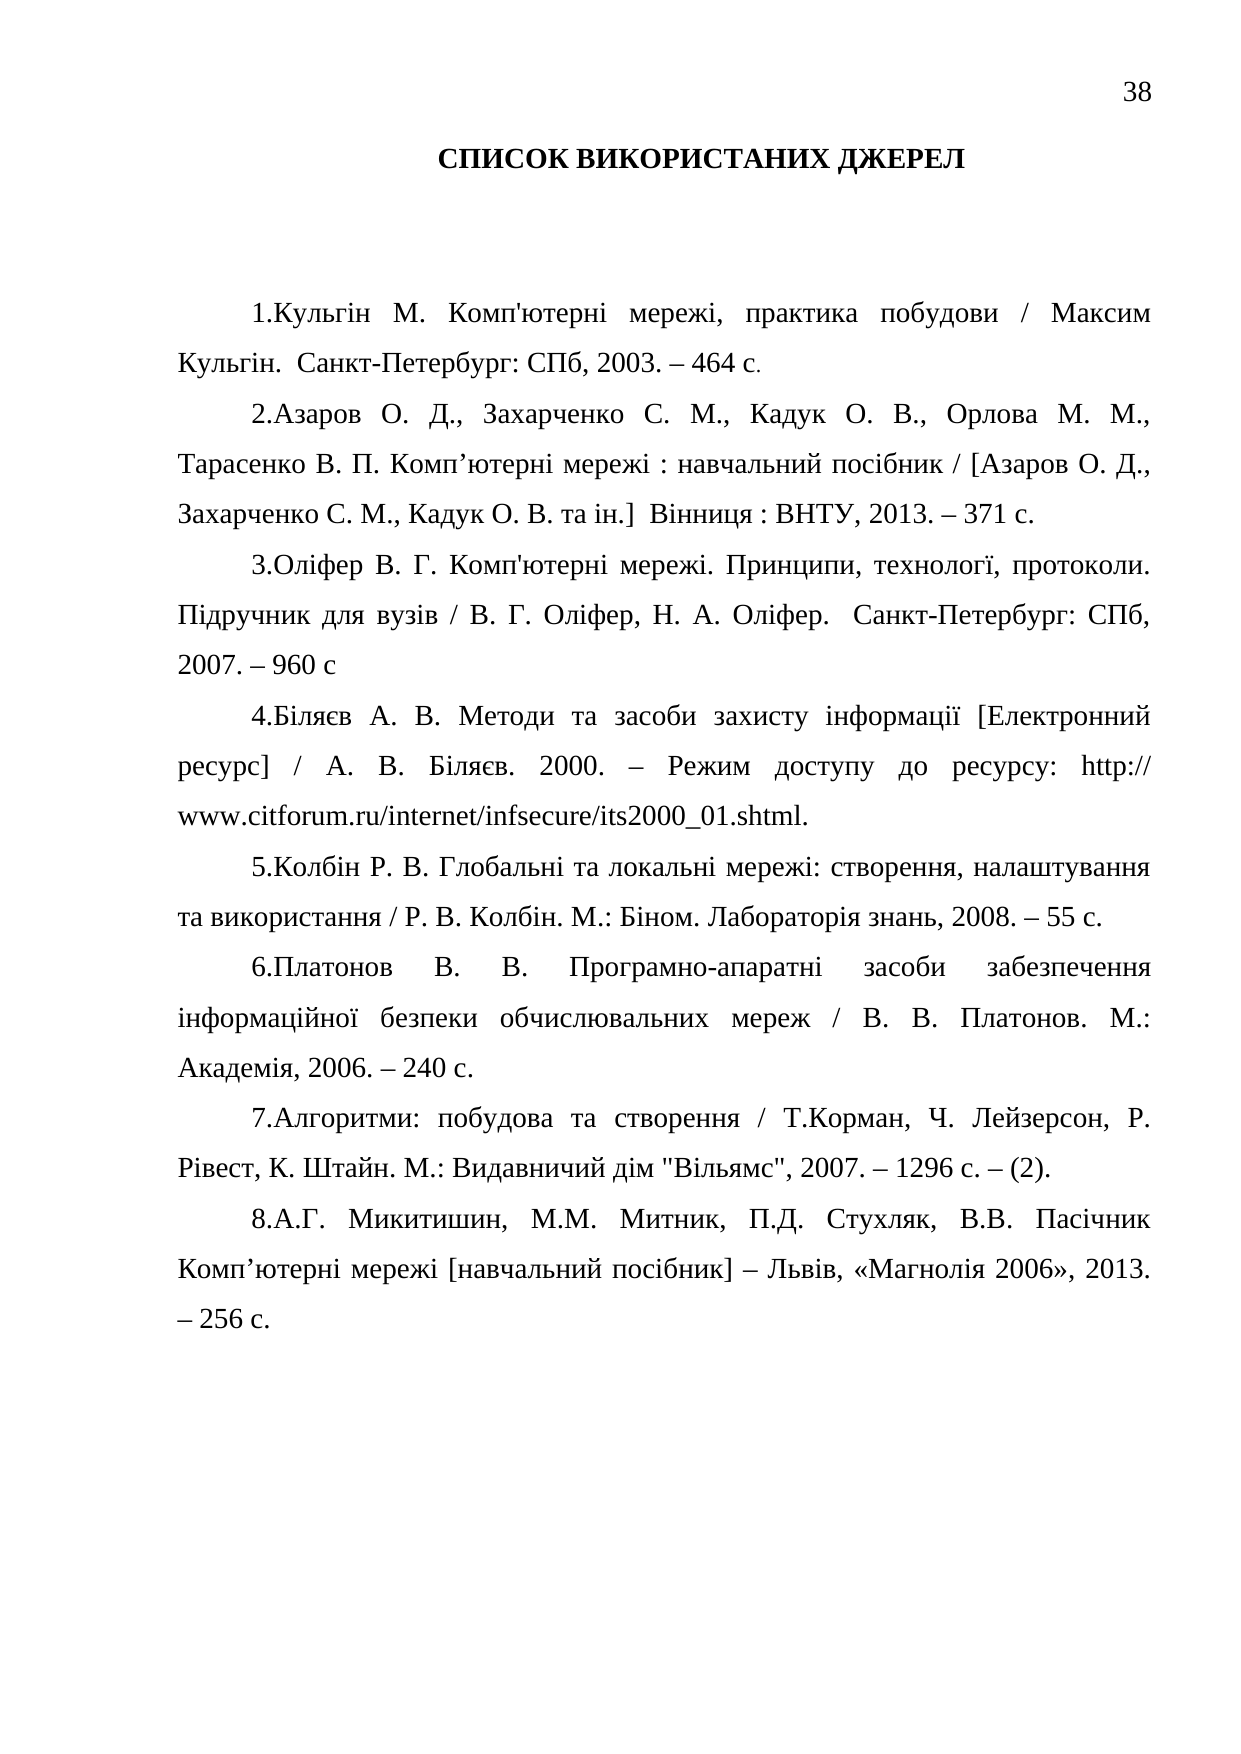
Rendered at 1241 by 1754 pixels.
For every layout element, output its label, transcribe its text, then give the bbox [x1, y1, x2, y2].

list Біляєв А. В. Методи та засоби захисту інформації [Електронний ресурс] / А. В. Біляєв. 2000. – Режим доступу до ресурсу: http:// www.citforum.ru/internet/infsecure/its2000_01.shtml. [177, 698, 1152, 832]
list Оліфер В. Г. Комп'ютерні мережі. Принципи, технологї, протоколи. Підручник для вузів / В. Г. Оліфер, Н. А. Оліфер. Санкт-Петербург: СПб, 2007. – 960 с [177, 631, 1152, 681]
list Кульгін М. Комп'ютерні мережі, практика побудови / Максим Кульгін. Санкт-Петербург: СПб, 2003. – 464 с. [177, 295, 1152, 379]
list А.Г. Микитишин, М.М. Митник, П.Д. Стухляк, В.В. Пасічник Комп’ютерні мережі [навчальний посібник] – Львів, «Магнолія 2006», 2013. – 256 с. [177, 1201, 1152, 1335]
list Платонов В. В. Програмно-апаратні засоби забезпечення інформаційної безпеки обчислювальних мереж / В. В. Платонов. М.: Академія, 2006. – 240 с. [177, 949, 1152, 1000]
list Оліфер В. Г. Комп'ютерні мережі. Принципи, технологї, протоколи. Підручник для вузів / В. Г. Оліфер, Н. А. Оліфер. Санкт-Петербург: СПб, 2007. – 960 с [177, 547, 1152, 597]
list Платонов В. В. Програмно-апаратні засоби забезпечення інформаційної безпеки обчислювальних мереж / В. В. Платонов. М.: Академія, 2006. – 240 с. [177, 1033, 1152, 1083]
list Азаров О. Д., Захарченко С. М., Кадук О. В., Орлова М. М., Тарасенко В. П. Комп’ютерні мережі : навчальний посібник / [Азаров О. Д., Захарченко С. М., Кадук О. В. та ін.] Вінниця : ВНТУ, 2013. – 371 с. [177, 396, 1152, 530]
list Алгоритми: побудова та створення / Т.Корман, Ч. Лейзерсон, Р. Рівест, К. Штайн. М.: Видавничий дім "Вільямс", 2007. – 1296 с. – (2). [177, 1100, 1152, 1184]
subtitle СПИСОК ВИКОРИСТАНИХ ДЖЕРЕЛ [177, 141, 1152, 174]
list Колбін Р. В. Глобальні та локальні мережі: створення, налаштування та використання / Р. В. Колбін. М.: Біном. Лабораторія знань, 2008. – 55 с. [177, 849, 1152, 933]
